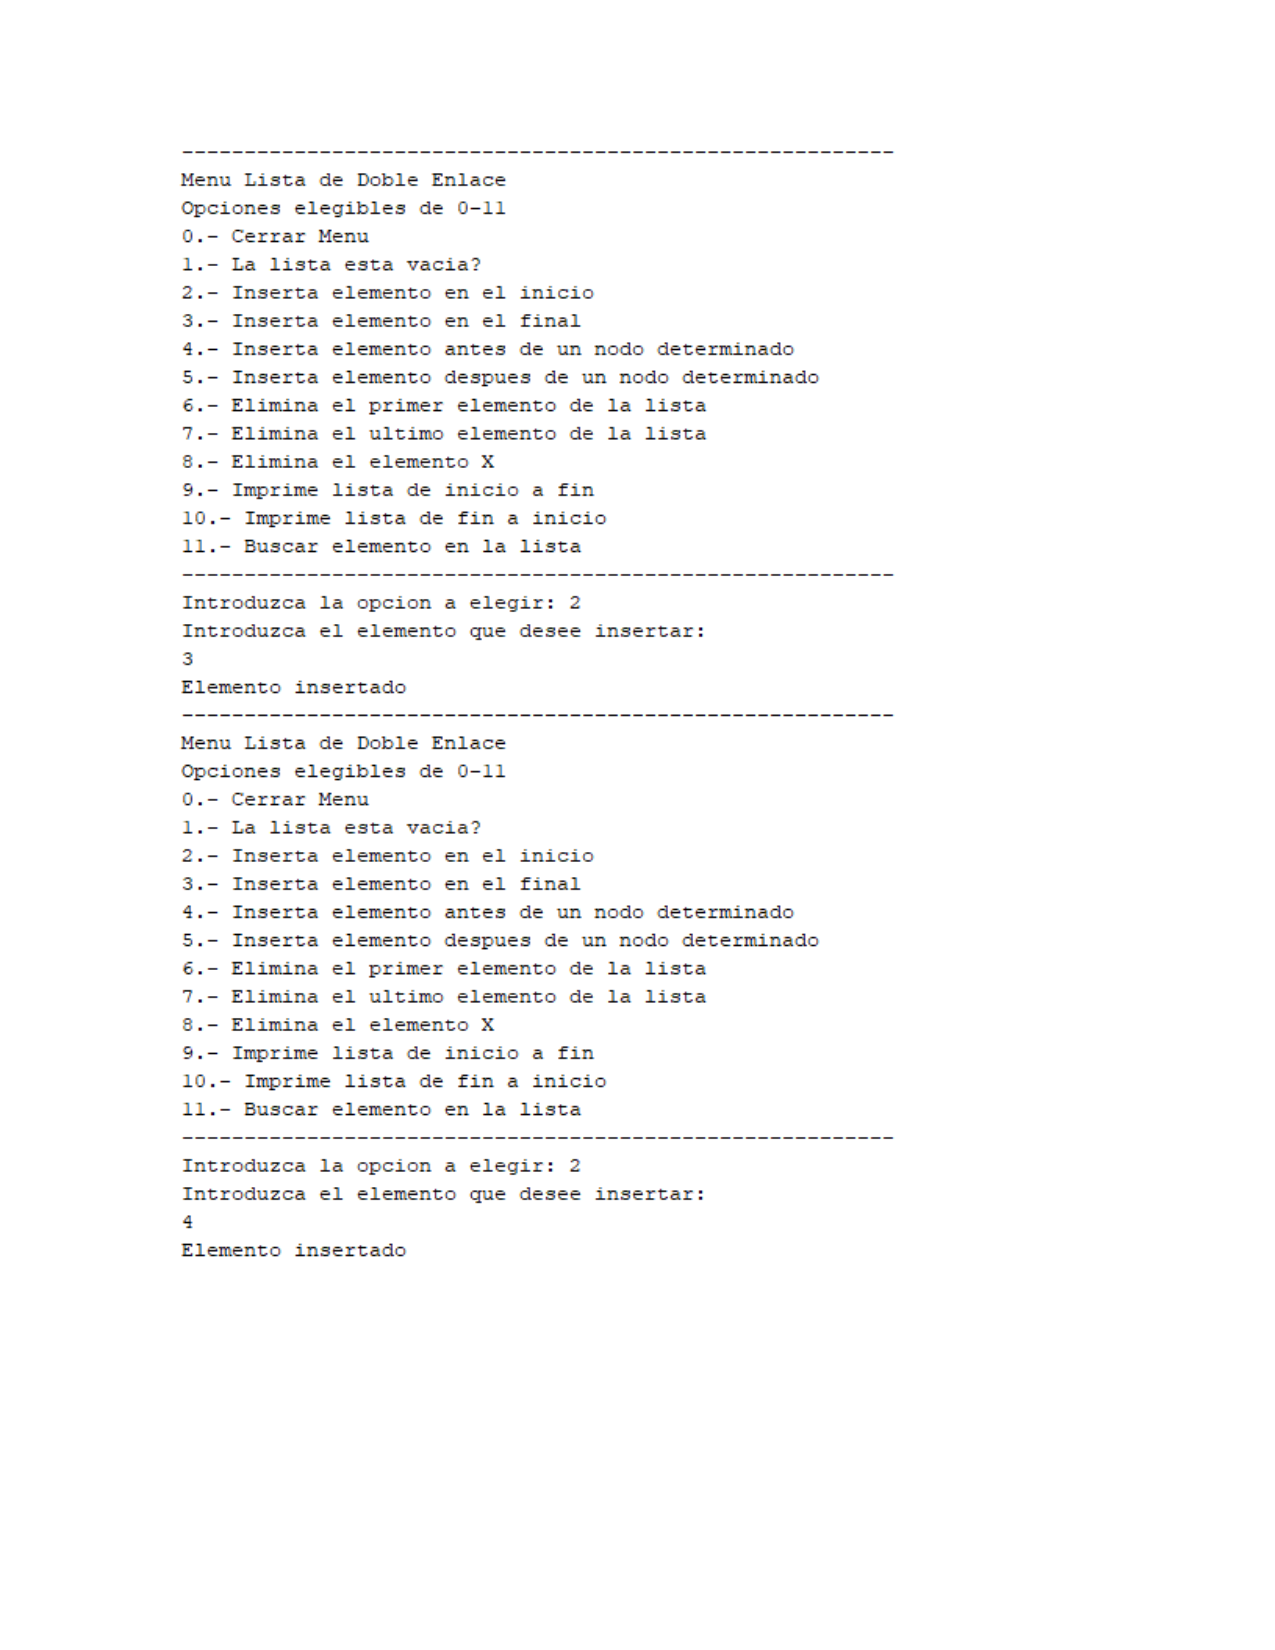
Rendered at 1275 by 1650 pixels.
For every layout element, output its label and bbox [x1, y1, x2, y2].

picture [177, 147, 898, 706]
picture [177, 707, 901, 1269]
